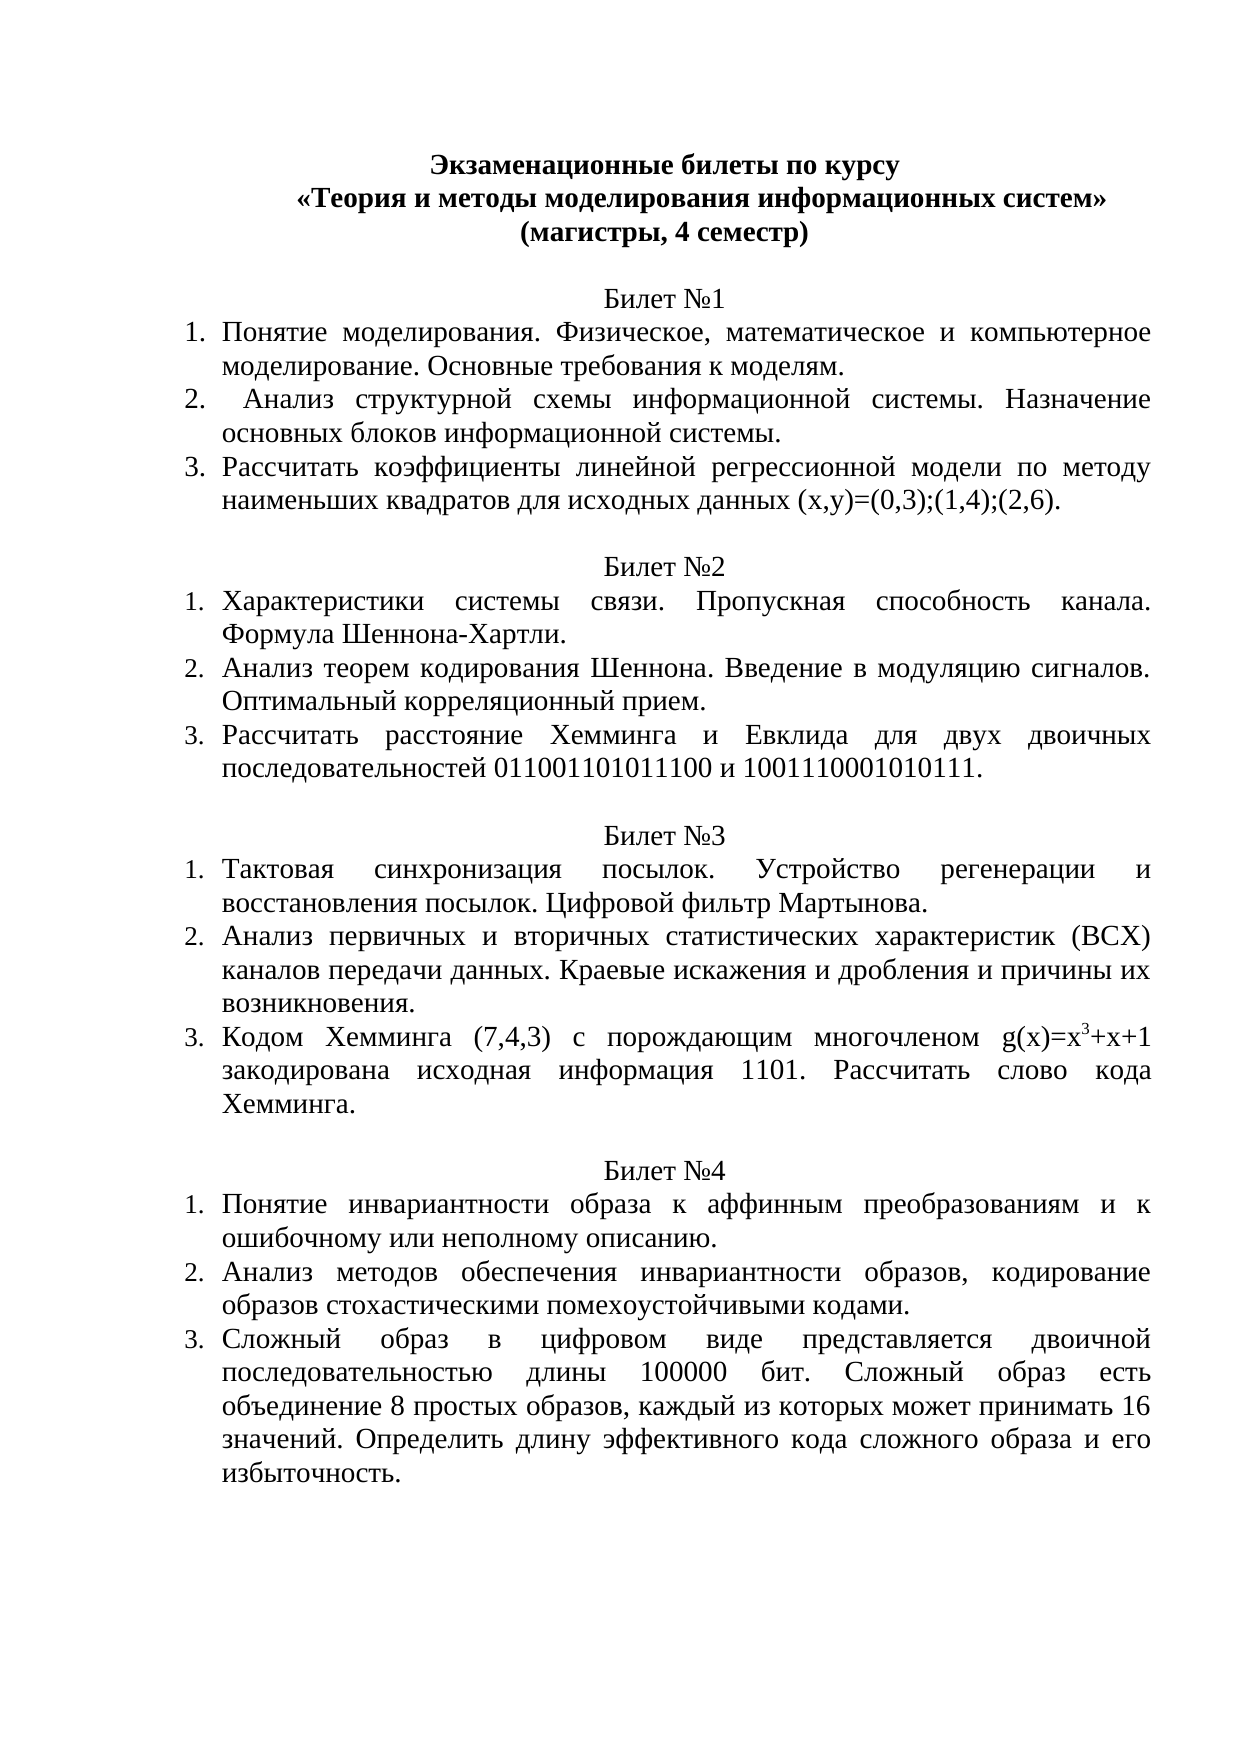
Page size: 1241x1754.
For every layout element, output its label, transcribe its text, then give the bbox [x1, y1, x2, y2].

list Понятие инвариантности образа к аффинным преобразованиям и к ошибочному или неполному описанию. [184, 1187, 1152, 1254]
list Сложный образ в цифровом виде представляется двоичной последовательностью длины 100000 бит. Сложный образ есть объединение 8 простых образов, каждый из которых может принимать 16 значений. Определить длину эффективного кода сложного образа и его избыточность. [184, 1321, 1152, 1488]
list Анализ методов обеспечения инвариантности образов, кодирование образов стохастическими помехоустойчивыми кодами. [184, 1254, 1152, 1321]
text Билет №2 [177, 549, 1152, 583]
list Рассчитать расстояние Хемминга и Евклида для двух двоичных последовательностей 011001101011100 и 1001110001010111. [184, 717, 1152, 784]
list Анализ теорем кодирования Шеннона. Введение в модуляцию сигналов. Оптимальный корреляционный прием. [184, 650, 1152, 717]
text Билет №4 [177, 1153, 1152, 1187]
text Экзаменационные билеты по курсу [177, 147, 1152, 180]
text «Теория и методы моделирования информационных систем» (магистры, 4 семестр) [177, 180, 1152, 247]
list Характеристики системы связи. Пропускная способность канала. Формула Шеннона-Хартли. [184, 583, 1152, 650]
list Кодом Хемминга (7,4,3) с порождающим многочленом g(x)=x3+x+1 закодирована исходная информация 1101. Рассчитать слово кода Хемминга. [184, 1019, 1152, 1119]
text Билет №1 [177, 281, 1152, 314]
list Рассчитать коэффициенты линейной регрессионной модели по методу наименьших квадратов для исходных данных (x,y)=(0,3);(1,4);(2,6). [184, 449, 1152, 516]
list Анализ структурной схемы информационной системы. Назначение основных блоков информационной системы. [184, 382, 1152, 449]
text Билет №3 [177, 818, 1152, 851]
list Анализ первичных и вторичных статистических характеристик (ВСХ) каналов передачи данных. Краевые искажения и дробления и причины их возникновения. [184, 918, 1152, 1019]
list Тактовая синхронизация посылок. Устройство регенерации и восстановления посылок. Цифровой фильтр Мартынова. [184, 851, 1152, 918]
list Понятие моделирования. Физическое, математическое и компьютерное моделирование. Основные требования к моделям. [184, 314, 1152, 382]
